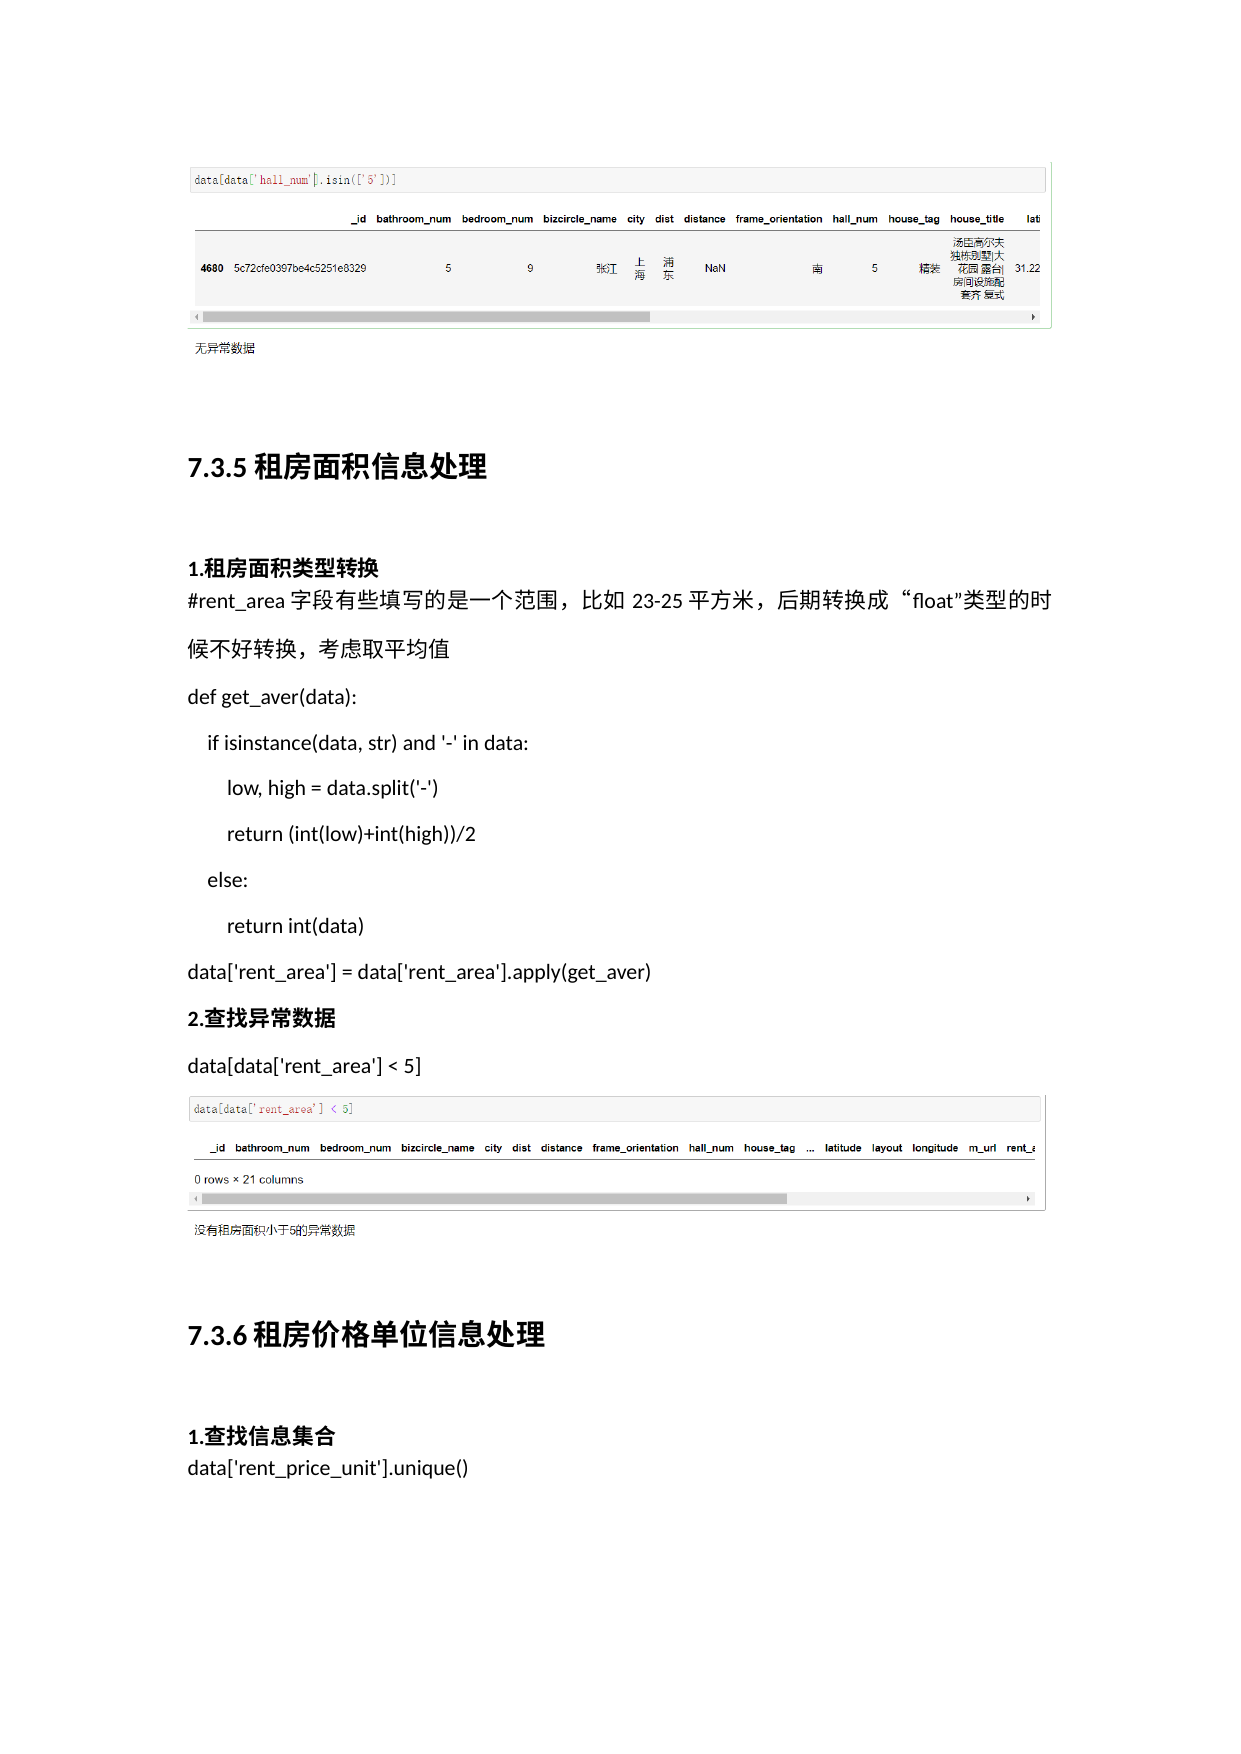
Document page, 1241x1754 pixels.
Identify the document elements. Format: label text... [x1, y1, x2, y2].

text data[data['rent_area'] < 5] [187, 1049, 1053, 1082]
text return int(data) [187, 909, 1053, 942]
text 1.租房面积类型转换 [187, 550, 1053, 583]
text else: [187, 863, 1053, 896]
picture [187, 162, 1053, 365]
text data['rent_area'] = data['rent_area'].apply(get_aver) [187, 955, 1053, 987]
text return (int(low)+int(high))/2 [187, 817, 1053, 850]
subtitle 7.3.6租房价格单位信息处理 [187, 1300, 1053, 1365]
text 2.查找异常数据 [187, 1001, 1053, 1033]
text def get_aver(data): [187, 680, 1053, 712]
text #rent_area字段有些填写的是一个范围，比如23-25平方米，后期转换成“float”类型的时候不好转换，考虑取平均值 [187, 583, 1053, 664]
text if isinstance(data, str) and '-' in data: [187, 726, 1053, 758]
text data['rent_price_unit'].unique() [187, 1451, 1053, 1483]
text 1.查找信息集合 [187, 1418, 1053, 1451]
text low, high = data.split('-') [187, 772, 1053, 804]
subtitle 7.3.5 租房面积信息处理 [187, 432, 1053, 497]
picture [187, 1095, 1053, 1241]
